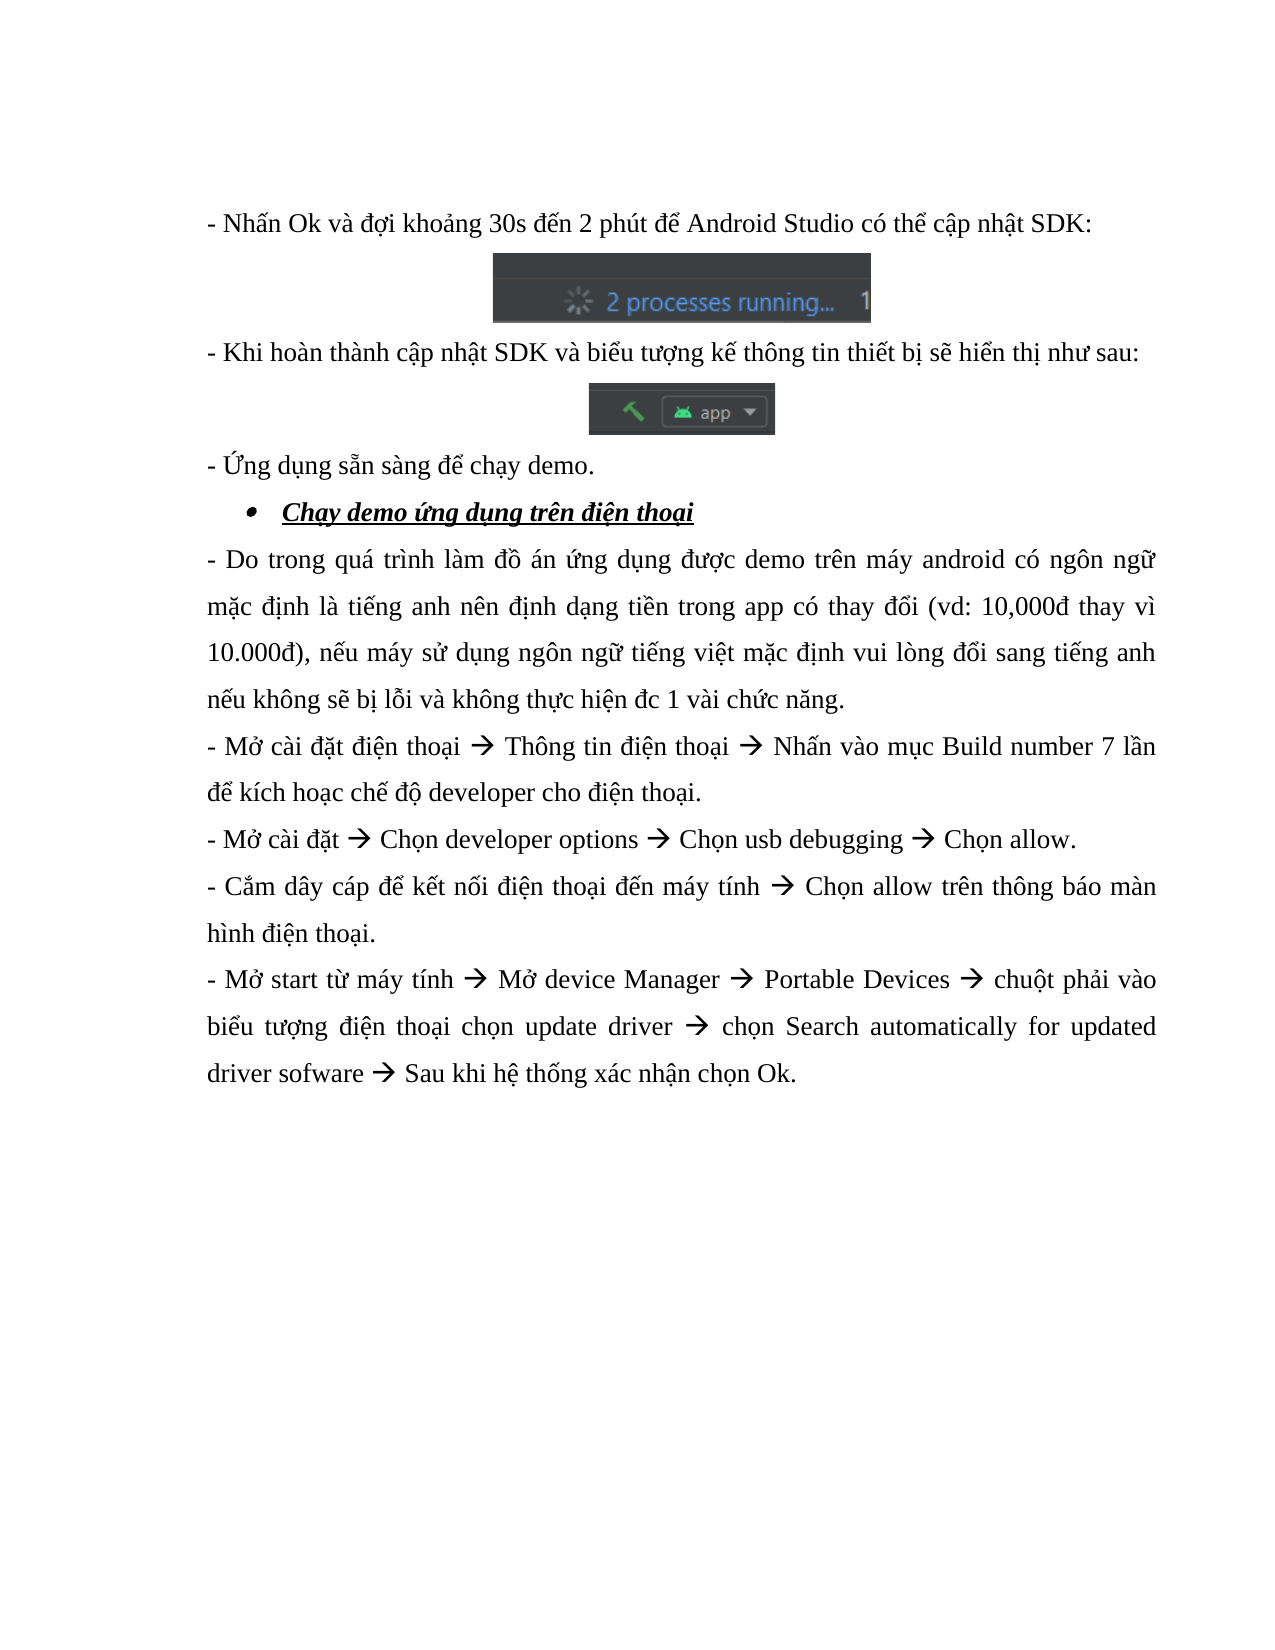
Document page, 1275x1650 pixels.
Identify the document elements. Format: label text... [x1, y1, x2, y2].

text - Mở cài đặt Chọn developer options Chọn usb debugging Chọn allow. [207, 823, 1157, 854]
picture [588, 383, 775, 435]
text - Cắm dây cáp để kết nối điện thoại đến máy tính Chọn allow trên thông báo màn hình điện thoại. [207, 870, 1157, 948]
text - Khi hoàn thành cập nhật SDK và biểu tượng kế thông tin thiết bị sẽ hiển thị như sau: [207, 337, 1157, 368]
text - Nhấn Ok và đợi khoảng 30s đến 2 phút để Android Studio có thể cập nhật SDK: [207, 207, 1157, 238]
text - Mở start từ máy tính Mở device Manager Portable Devices chuột phải vào biểu tượng điện thoại chọn update driver chọn Search automatically for updated driver sofware Sau khi hệ thống xác nhận chọn Ok. [207, 963, 1157, 1088]
list Chạy demo ứng dụng trên điện thoại [244, 496, 1157, 527]
text - Do trong quá trình làm đồ án ứng dụng được demo trên máy android có ngôn ngữ mặc định là tiếng anh nên định dạng tiền trong app có thay đổi (vd: 10,000đ thay vì 10.000đ), nếu máy sử dụng ngôn ngữ tiếng việt mặc định vui lòng đổi sang tiếng anh nếu không sẽ bị lỗi và không thực hiện đc 1 vài chức năng. [207, 543, 1157, 714]
picture [492, 253, 871, 323]
text - Ứng dụng sẵn sàng để chạy demo. [207, 449, 1157, 481]
text - Mở cài đặt điện thoại Thông tin điện thoại Nhấn vào mục Build number 7 lần để kích hoạc chế độ developer cho điện thoại. [207, 729, 1157, 807]
